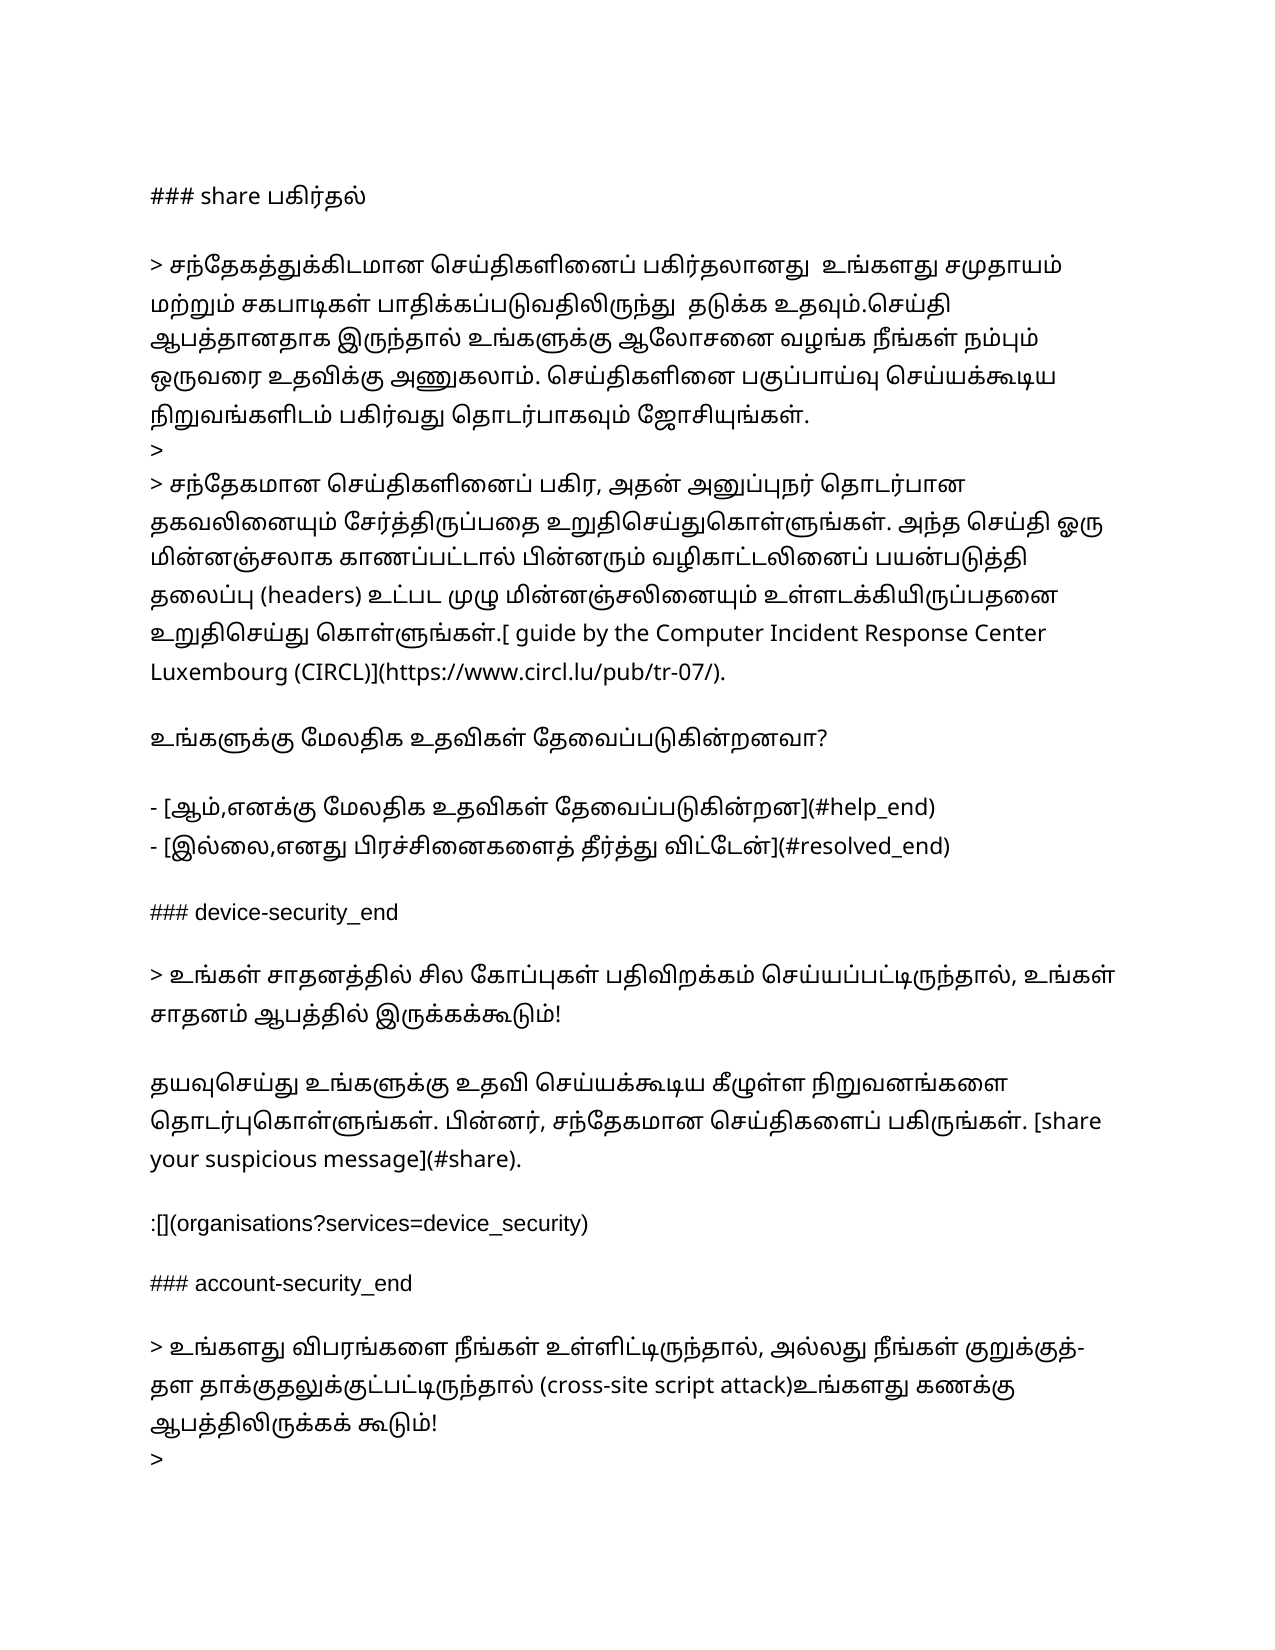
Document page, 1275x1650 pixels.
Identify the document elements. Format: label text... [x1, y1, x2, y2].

text > [150, 437, 1125, 464]
text :[](organisations?services=device_security) [150, 1209, 1125, 1236]
text ### account-security_end [150, 1270, 1125, 1296]
text ### device-security_end [150, 899, 1125, 925]
text > [150, 1446, 1125, 1472]
